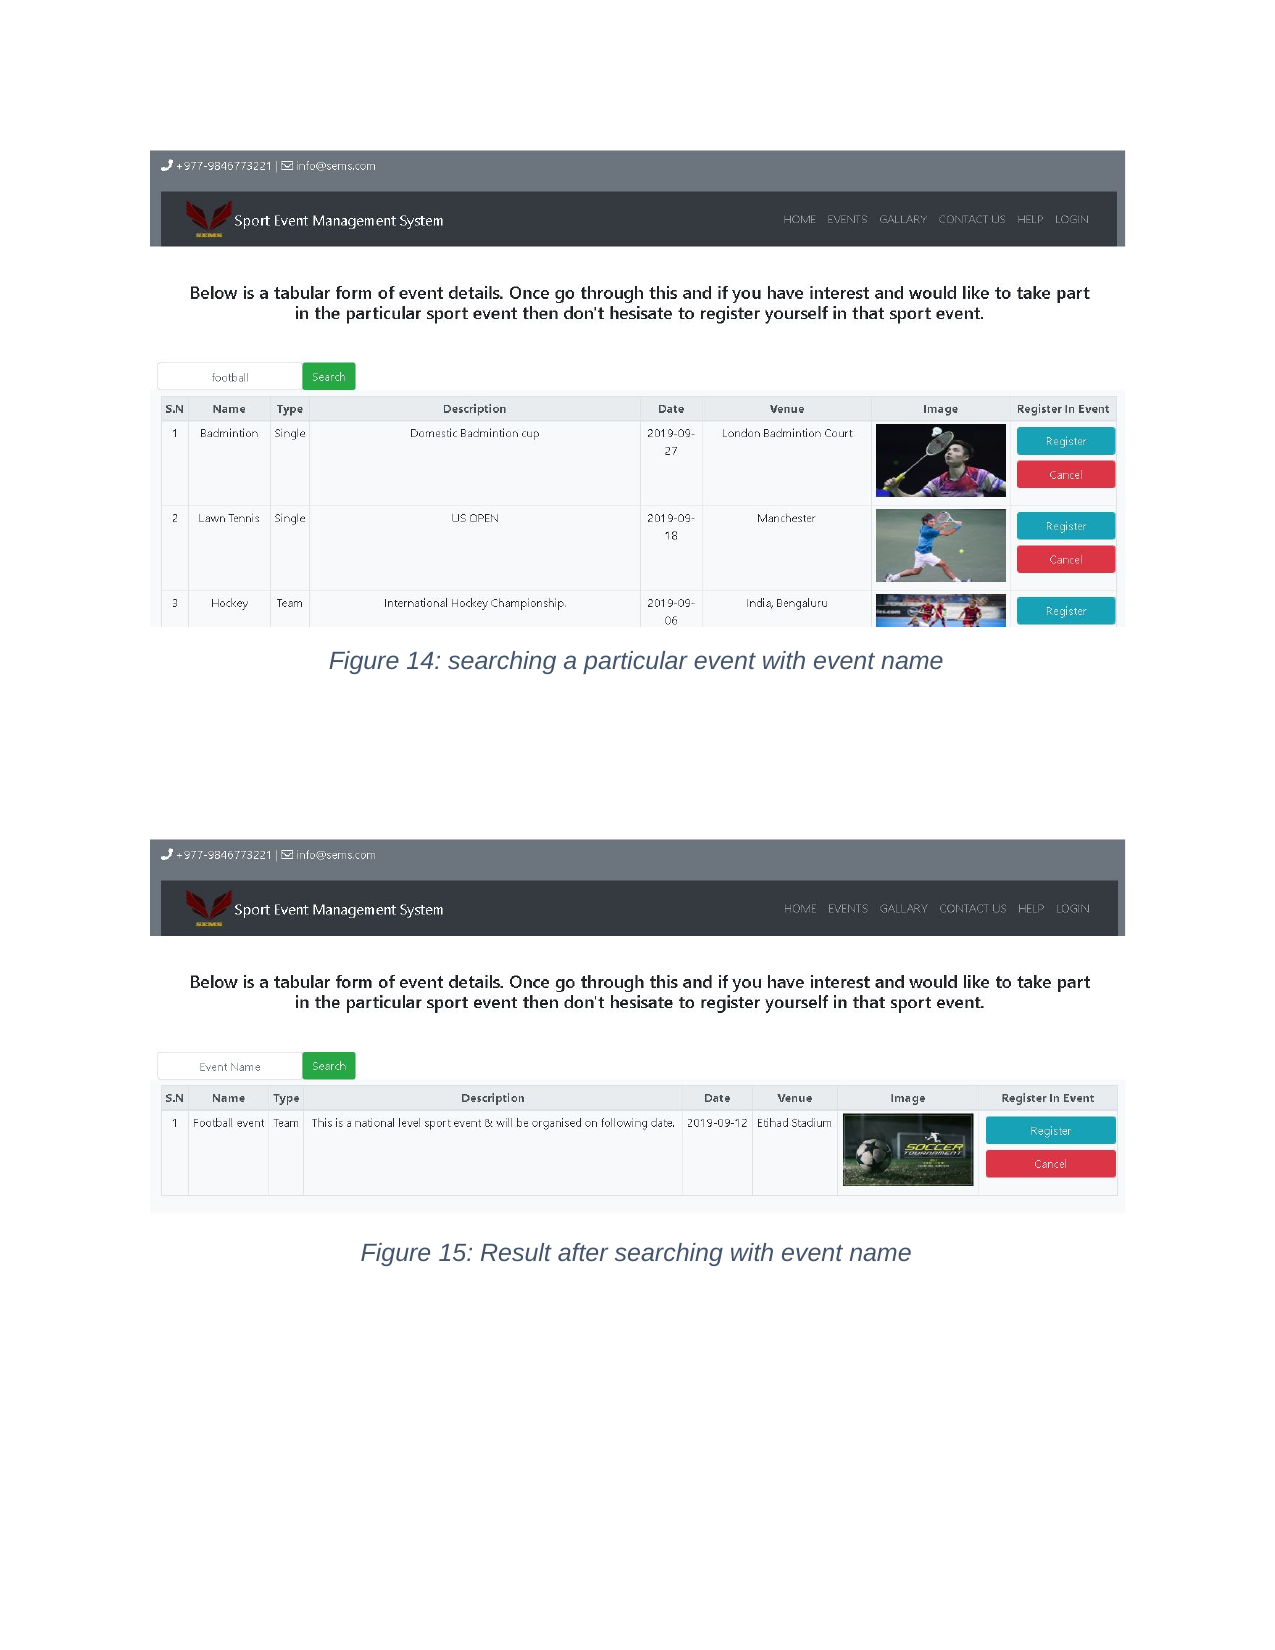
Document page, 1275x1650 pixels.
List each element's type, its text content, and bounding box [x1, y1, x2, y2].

text Figure 14: searching a particular event with event name [150, 646, 1125, 674]
text Figure 15: Result after searching with event name [150, 1238, 1125, 1267]
picture [150, 838, 1125, 1220]
picture [150, 150, 1125, 627]
